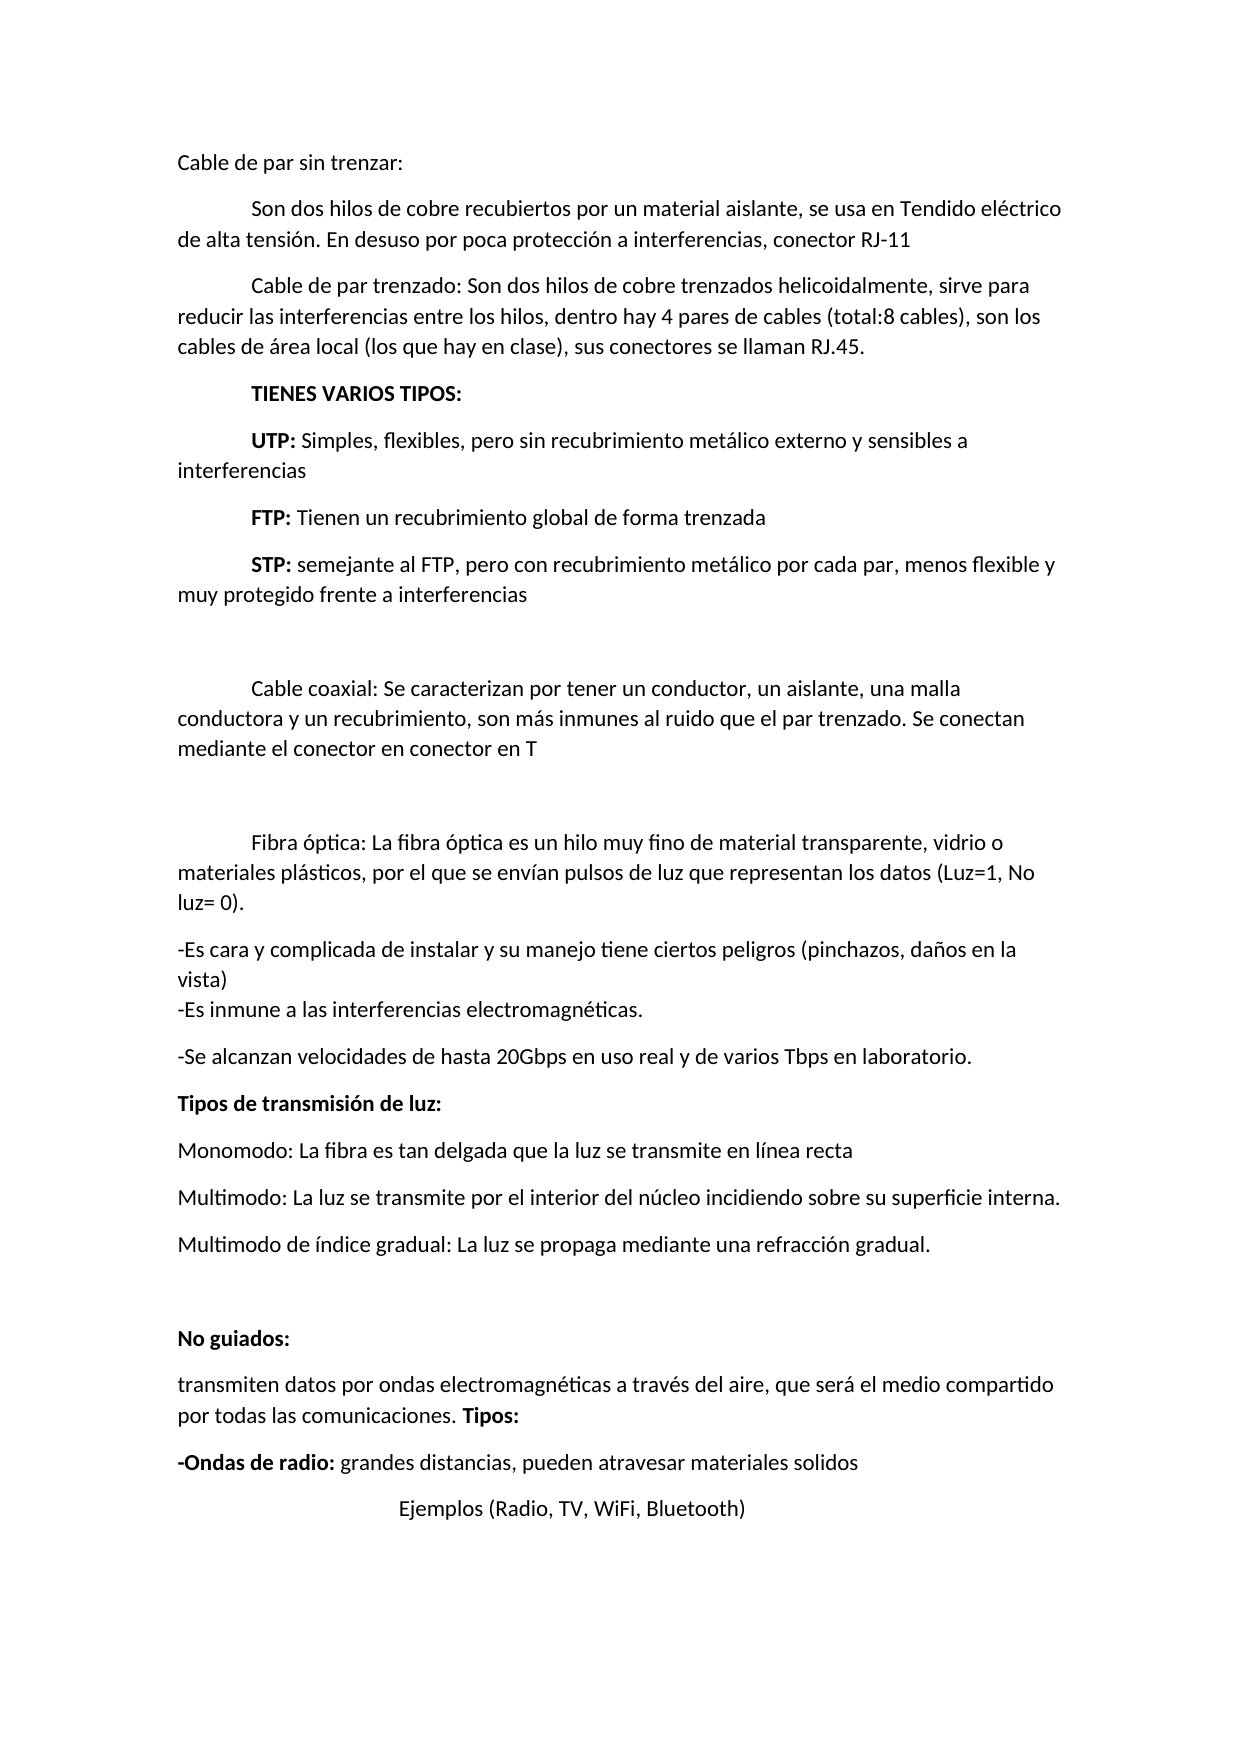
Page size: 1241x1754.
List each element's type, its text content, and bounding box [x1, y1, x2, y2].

text UTP: Simples, flexibles, pero sin recubrimiento metálico externo y sensibles a interferencias [177, 426, 1063, 484]
text Ejemplos (Radio, TV, WiFi, Bluetooth) [177, 1494, 1063, 1522]
text -Ondas de radio: grandes distancias, pueden atravesar materiales solidos [177, 1448, 1063, 1476]
text Fibra óptica: La fibra óptica es un hilo muy fino de material transparente, vidrio o materiales plásticos, por el que se envían pulsos de luz que representan los datos (Luz=1, No luz= 0). [177, 828, 1063, 916]
text Cable de par trenzado: Son dos hilos de cobre trenzados helicoidalmente, sirve para reducir las interferencias entre los hilos, dentro hay 4 pares de cables (total:8 cables), son los cables de área local (los que hay en clase), sus conectores se llaman RJ.45. [177, 272, 1063, 360]
text Multimodo de índice gradual: La luz se propaga mediante una refracción gradual. [177, 1230, 1063, 1258]
text TIENES VARIOS TIPOS: [177, 379, 1063, 407]
text No guiados: [177, 1324, 1063, 1352]
text Son dos hilos de cobre recubiertos por un material aislante, se usa en Tendido eléctrico de alta tensión. En desuso por poca protección a interferencias, conector RJ-11 [177, 194, 1063, 253]
text Cable coaxial: Se caracterizan por tener un conductor, un aislante, una malla conductora y un recubrimiento, son más inmunes al ruido que el par trenzado. Se conectan mediante el conector en conector en T [177, 674, 1063, 762]
text Tipos de transmisión de luz: [177, 1089, 1063, 1117]
text -Es cara y complicada de instalar y su manejo tiene ciertos peligros (pinchazos, daños en la vista) -Es inmune a las interferencias electromagnéticas. [177, 935, 1063, 1023]
text STP: semejante al FTP, pero con recubrimiento metálico por cada par, menos flexible y muy protegido frente a interferencias [177, 550, 1063, 608]
text Monomodo: La fibra es tan delgada que la luz se transmite en línea recta [177, 1136, 1063, 1164]
text FTP: Tienen un recubrimiento global de forma trenzada [177, 503, 1063, 531]
text -Se alcanzan velocidades de hasta 20Gbps en uso real y de varios Tbps en laboratorio. [177, 1042, 1063, 1070]
text Multimodo: La luz se transmite por el interior del núcleo incidiendo sobre su superficie interna. [177, 1183, 1063, 1211]
text transmiten datos por ondas electromagnéticas a través del aire, que será el medio compartido por todas las comunicaciones. Tipos: [177, 1371, 1063, 1429]
text Cable de par sin trenzar: [177, 148, 1063, 176]
